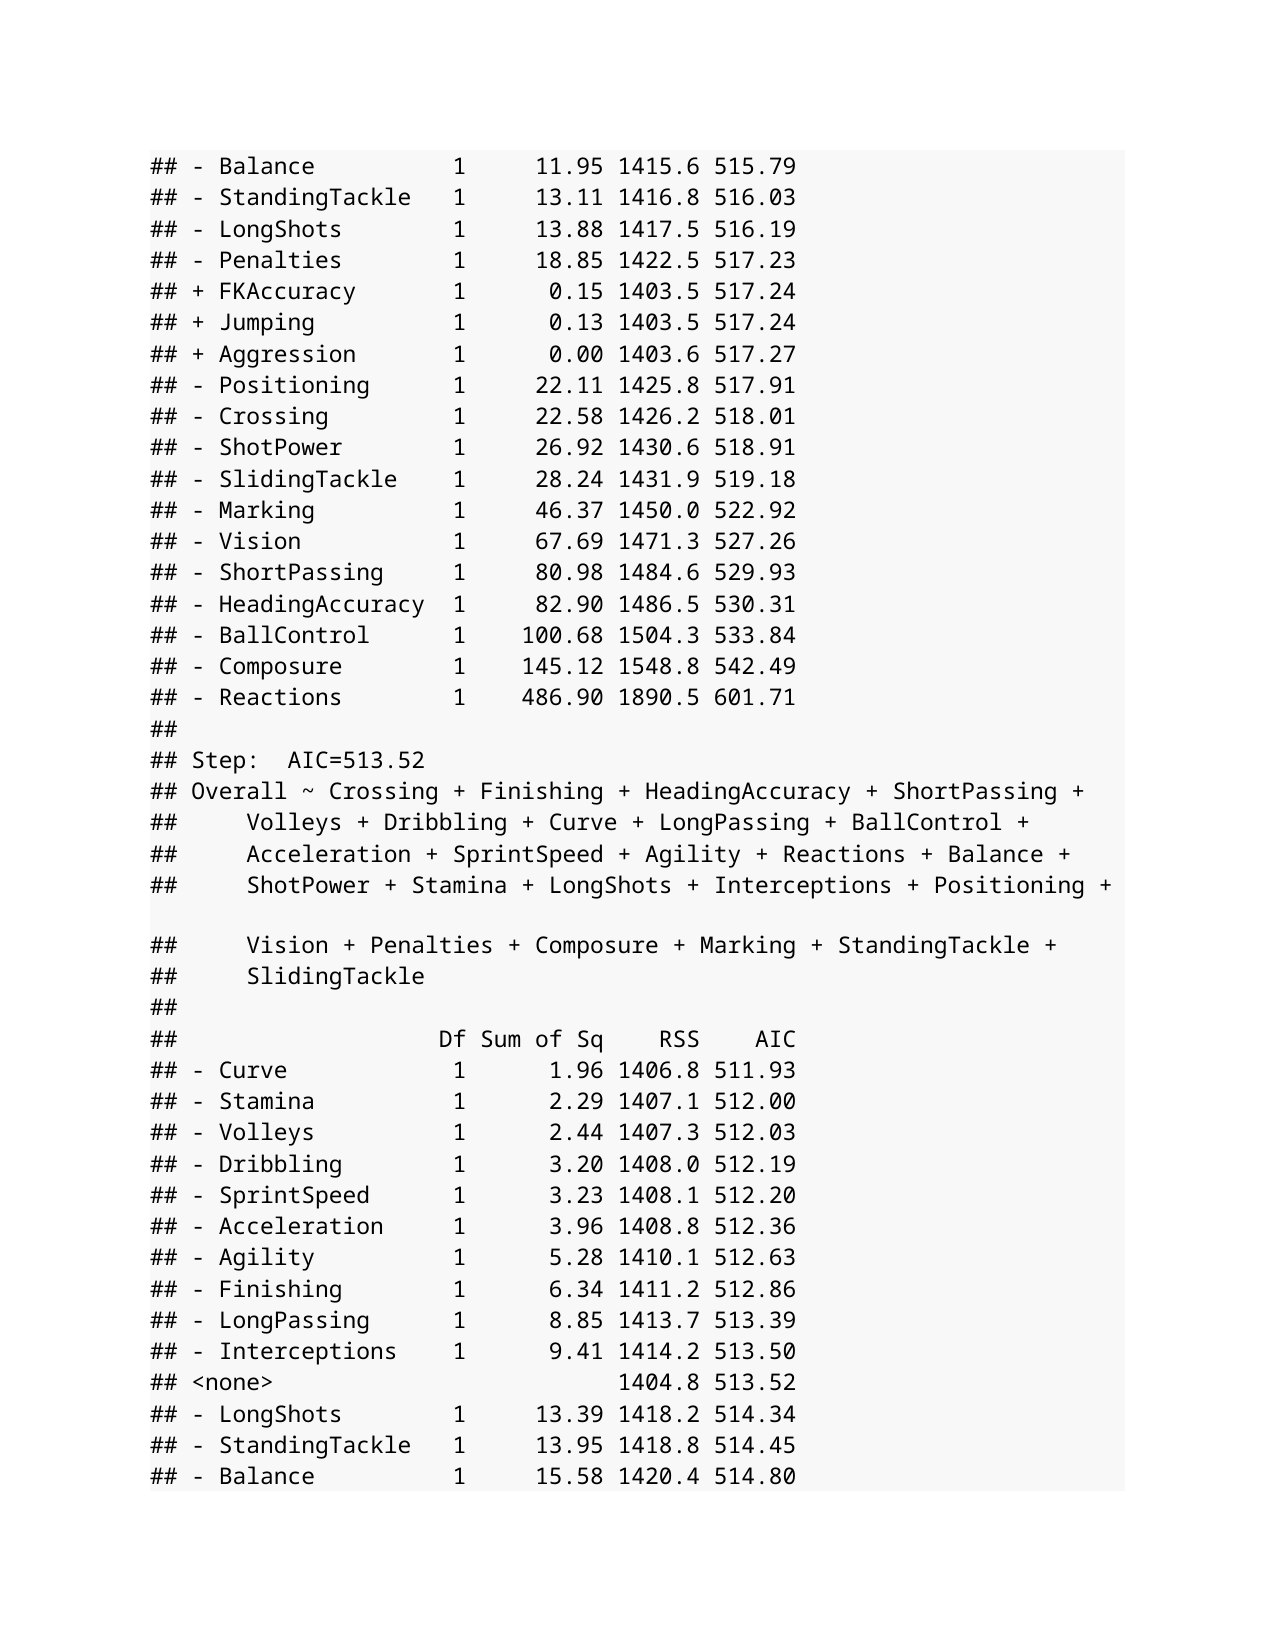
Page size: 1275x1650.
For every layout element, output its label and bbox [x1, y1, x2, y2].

text [150, 150, 1125, 1491]
